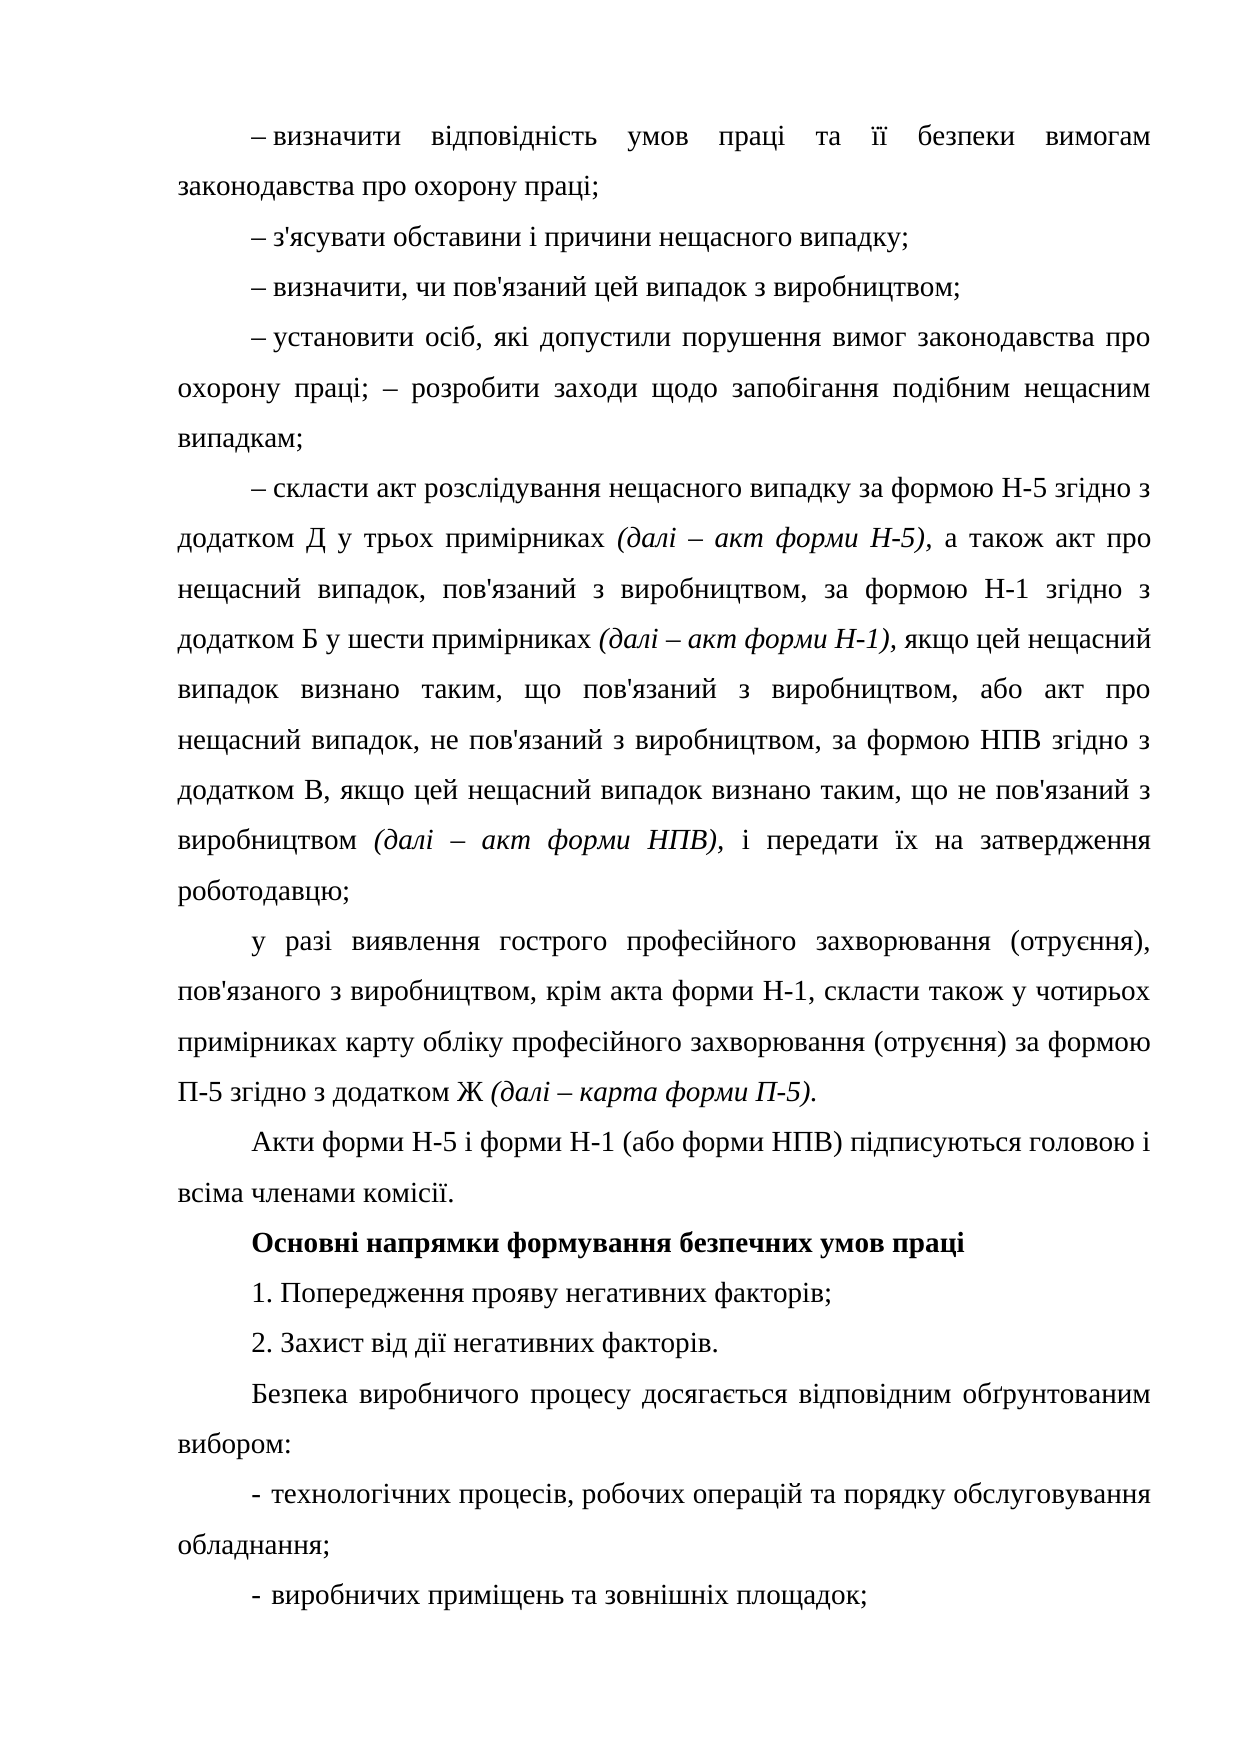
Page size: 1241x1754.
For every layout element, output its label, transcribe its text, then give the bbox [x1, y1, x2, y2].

text 1. Попередження прояву негативних факторів; [177, 1275, 1152, 1309]
text – скласти акт розслідування нещасного випадку за формою Н-5 згідно з додатком Д у трьох примірниках (далі – акт форми Н-5), а також акт про нещасний випадок, пов'язаний з виробництвом, за формою Н-1 згідно з додатком Б у шести примірниках (далі – акт форми Н-1), якщо цей нещасний випадок визнано таким, що пов'язаний з виробництвом, або акт про нещасний випадок, не пов'язаний з виробництвом, за формою НПВ згідно з додатком В, якщо цей нещасний випадок визнано таким, що не пов'язаний з виробництвом (далі – акт форми НПВ), і передати їх на затвердження роботодавцю; [177, 470, 1152, 906]
text – визначити, чи пов'язаний цей випадок з виробництвом; [177, 269, 1152, 303]
text – з'ясувати обставини і причини нещасного випадку; [177, 219, 1152, 252]
text Основні напрямки формування безпечних умов праці [177, 1225, 1152, 1258]
text 2. Захист від дії негативних факторів. [177, 1326, 1152, 1359]
text Акти форми Н-5 і форми Н-1 (або форми НПВ) підписуються головою і всіма членами комісії. [177, 1124, 1152, 1208]
text – визначити відповідність умов праці та її безпеки вимогам законодавства про охорону праці; [177, 118, 1152, 202]
text у разі виявлення гострого професійного захворювання (отруєння), пов'язаного з виробництвом, крім акта форми Н-1, скласти також у чотирьох примірниках карту обліку професійного захворювання (отруєння) за формою П-5 згідно з додатком Ж (далі – карта форми П-5). [177, 923, 1152, 1108]
list технологічних процесів, робочих операцій та порядку обслуговування обладнання; [177, 1477, 1152, 1560]
text – установити осіб, які допустили порушення вимог законодавства про охорону праці; – розробити заходи щодо запобігання подібним нещасним випадкам; [177, 319, 1152, 453]
text Безпека виробничого процесу досягається відповідним обґрунтованим вибором: [177, 1376, 1152, 1460]
list виробничих приміщень та зовнішніх площадок; [177, 1577, 1152, 1611]
